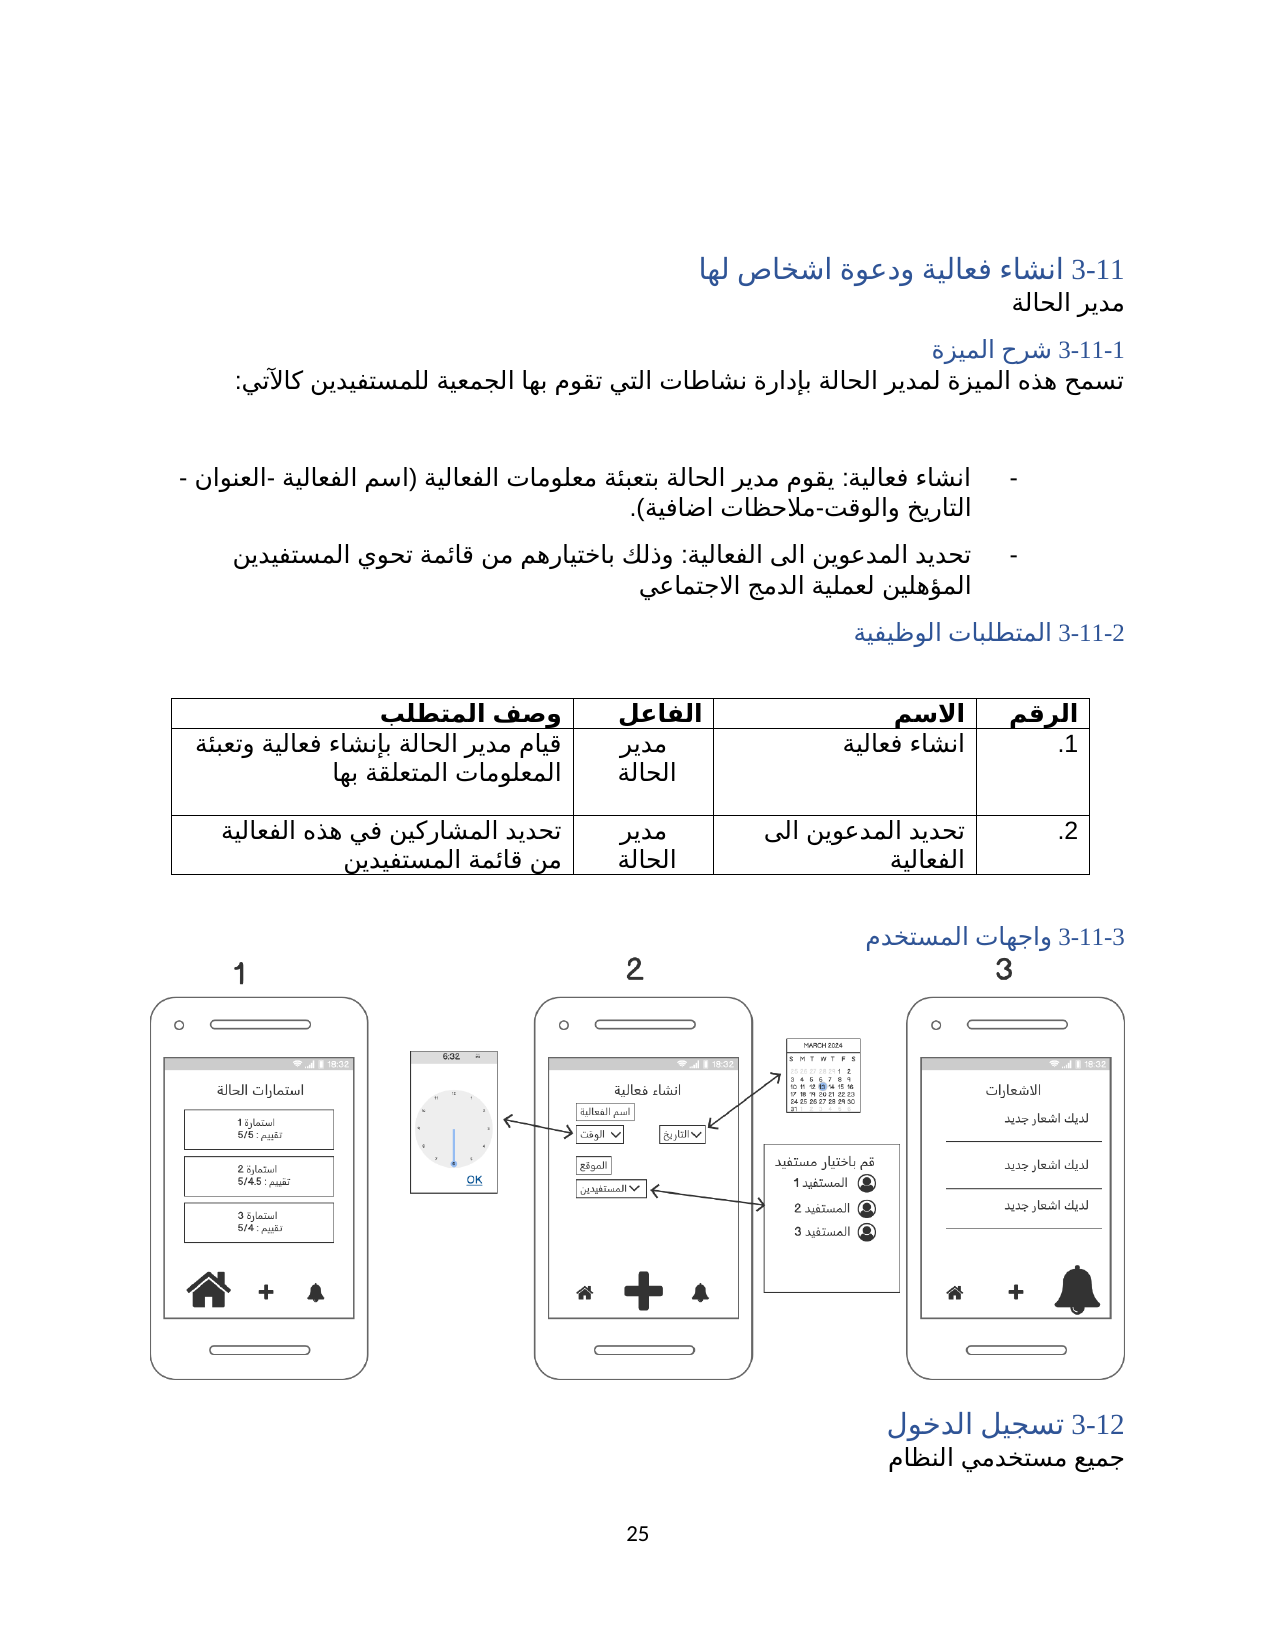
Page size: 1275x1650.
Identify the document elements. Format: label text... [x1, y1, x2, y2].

text تسمح هذه الميزة لمدير الحالة بإدارة نشاطات التي تقوم بها الجمعية للمستفيدين كالآتي: [150, 366, 1125, 394]
table_header الفاعل [574, 699, 713, 728]
list تحديد المدعوين الى الفعالية: وذلك باختيارهم من قائمة تحوي المستفيدين المؤهلين لعملية الدمج الاجتماعي [150, 541, 1009, 600]
text 3-12 تسجيل الدخول [150, 1407, 1125, 1441]
table_cell مدير الحالة [574, 816, 713, 874]
text جميع مستخدمي النظام [150, 1443, 1125, 1471]
table_cell تحديد المشاركين في هذه الفعالية من قائمة المستفيدين [172, 816, 573, 874]
table_cell تحديد المدعوين الى الفعالية [714, 816, 976, 874]
text 3-11-1 شرح الميزة [150, 335, 1125, 364]
text مدير الحالة [150, 288, 1125, 316]
table_cell 2. [977, 816, 1089, 874]
table_cell مدير الحالة [574, 729, 713, 815]
text 3-11 انشاء فعالية ودعوة اشخاص لها [150, 252, 1125, 286]
text 3-11-2 المتطلبات الوظيفية [150, 618, 1125, 647]
table_header وصف المتطلب [172, 699, 573, 728]
table_header الاسم [714, 699, 976, 728]
subtitle 3-11-3 واجهات المستخدم [150, 922, 1125, 950]
list انشاء فعالية: يقوم مدير الحالة بتعبئة معلومات الفعالية (اسم الفعالية -العنوان -التاريخ والوقت-ملاحظات اضافية). [150, 463, 1009, 522]
table_cell قيام مدير الحالة بإنشاء فعالية وتعبئة المعلومات المتعلقة بها [172, 729, 573, 815]
table_cell 1. [977, 729, 1089, 815]
table_header الرقم [977, 699, 1089, 728]
table_cell انشاء فعالية [714, 729, 976, 815]
picture [150, 952, 1125, 1380]
